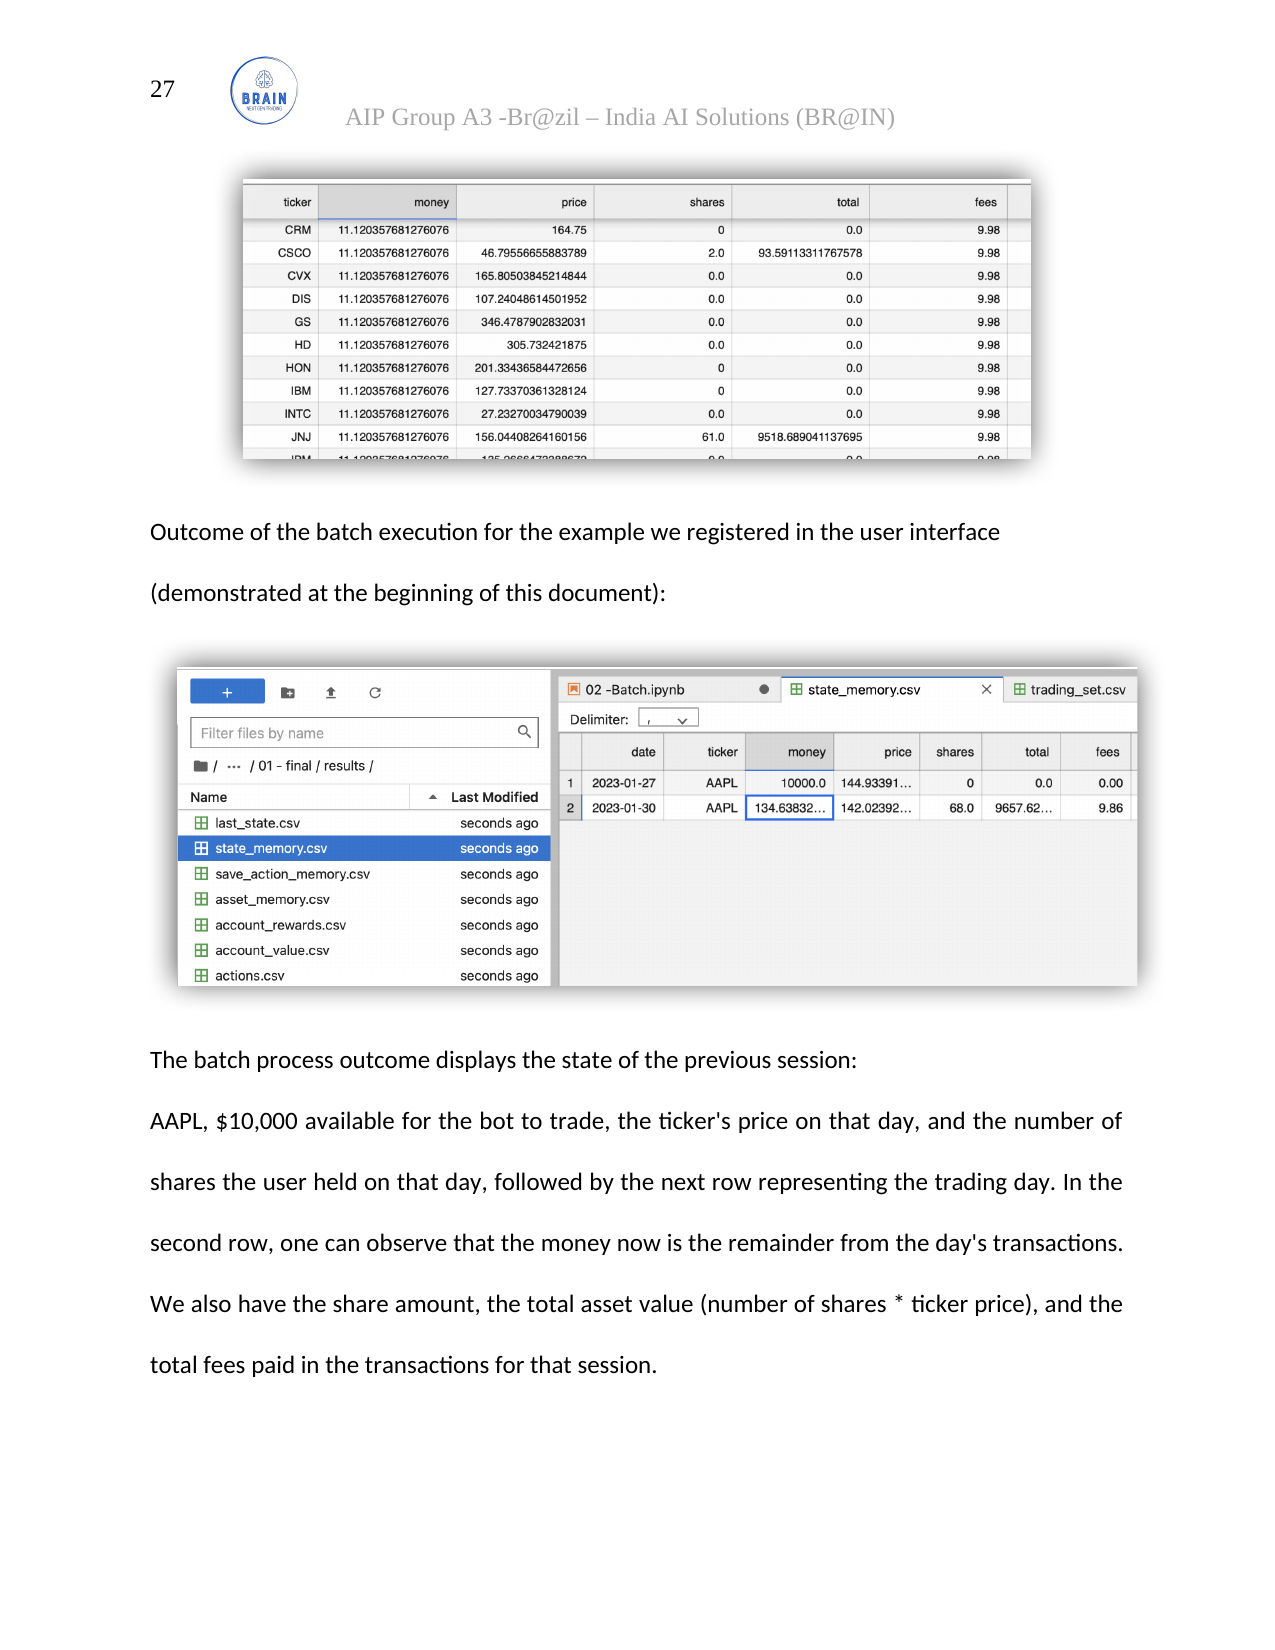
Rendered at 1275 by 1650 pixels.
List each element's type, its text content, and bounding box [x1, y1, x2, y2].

text AAPL, $10,000 available for the bot to trade, the ticker's price on that day, and the number of shares the user held on that day, followed by the next row representing the trading day. In the second row, one can observe that the money now is the remainder from the day's transactions. We also have the share amount, the total asset value (number of shares * ticker price), and the total fees paid in the transactions for that session. [150, 1106, 1125, 1380]
picture [224, 52, 305, 129]
text The batch process outcome displays the state of the previous session: [150, 1044, 1125, 1075]
text Outcome of the batch execution for the example we registered in the user interface (demonstrated at the beginning of this document): [150, 516, 1125, 608]
picture [177, 667, 1138, 986]
picture [243, 179, 1031, 459]
